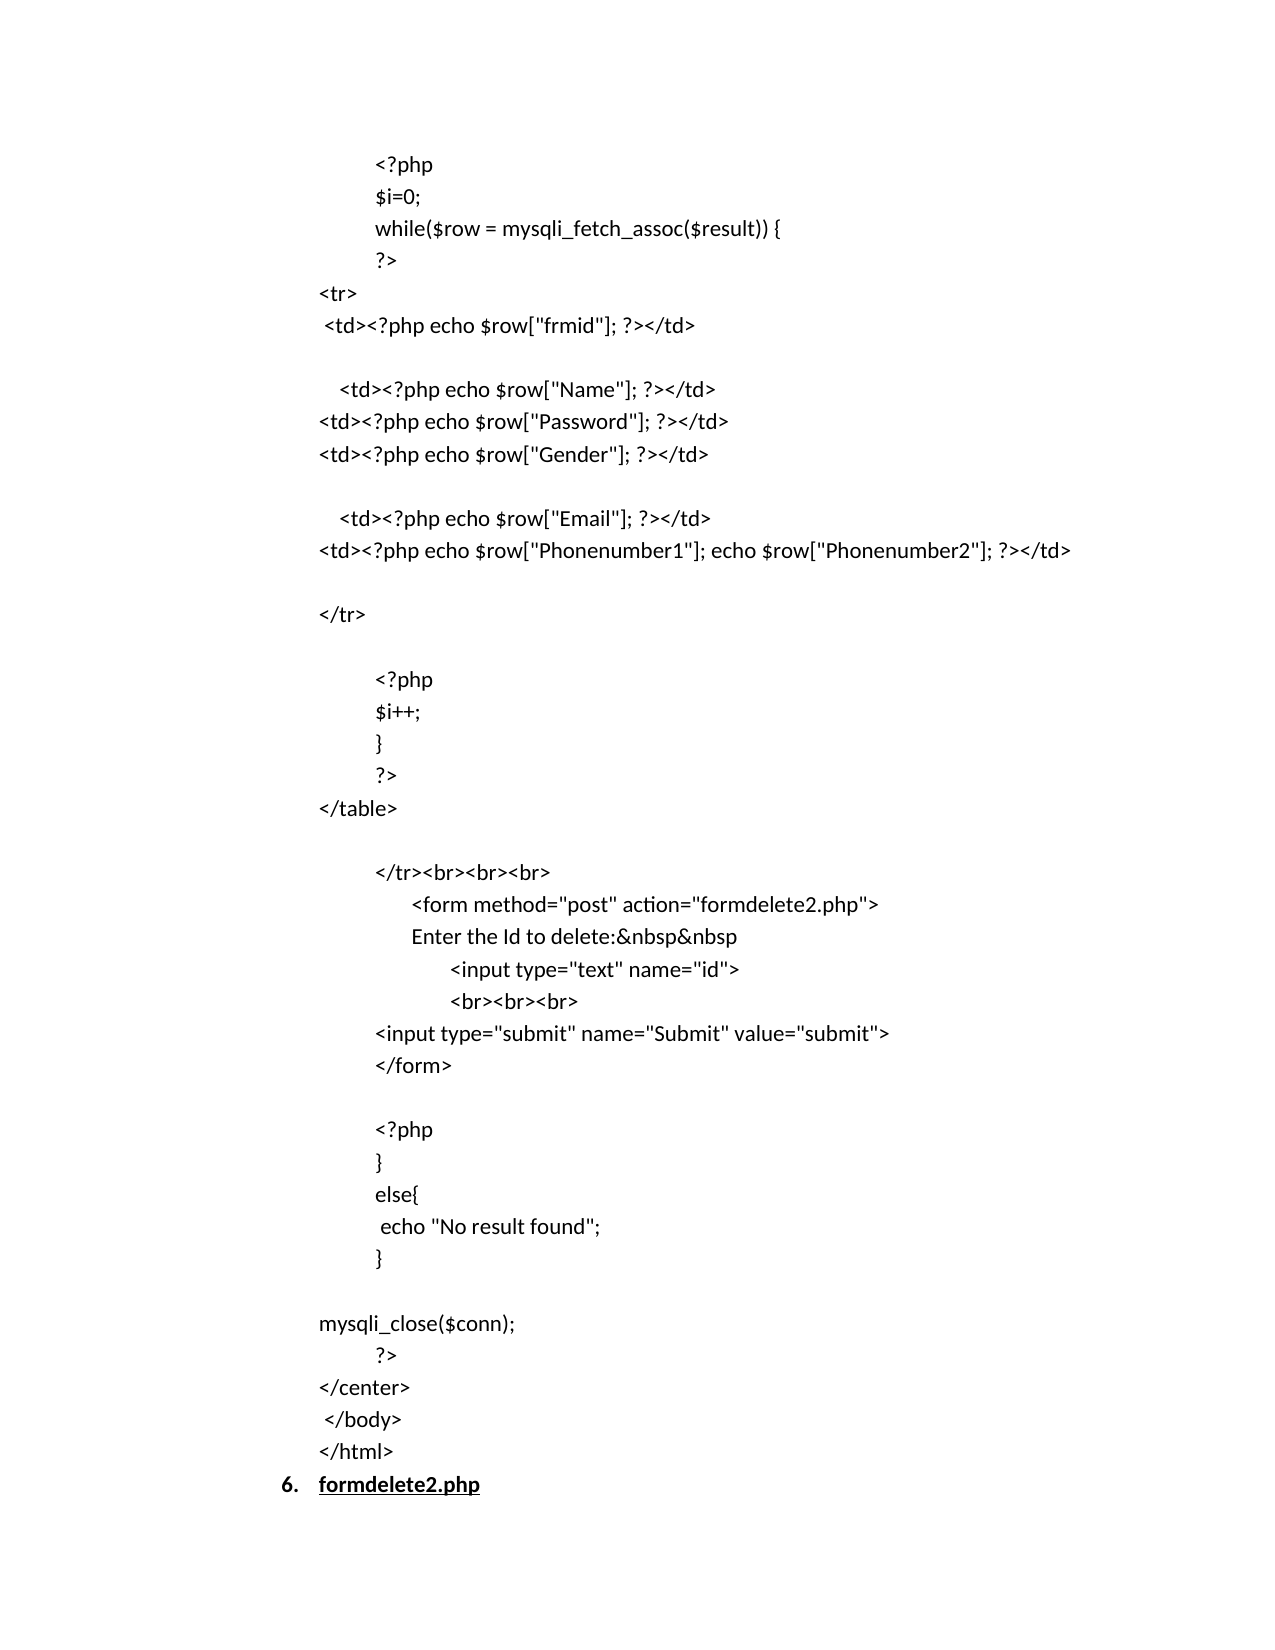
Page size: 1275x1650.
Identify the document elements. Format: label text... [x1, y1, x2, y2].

text } [319, 729, 1125, 757]
text else{ [319, 1180, 1125, 1208]
text <td><?php echo $row["Name"]; ?></td> [319, 375, 1125, 403]
text <br><br><br> [319, 987, 1125, 1015]
text $i++; [319, 697, 1125, 725]
text </form> [319, 1051, 1125, 1079]
text $i=0; [319, 182, 1125, 210]
text <td><?php echo $row["Email"]; ?></td> [319, 504, 1125, 532]
list formdelete2.php [281, 1470, 1125, 1498]
text } [319, 1148, 1125, 1176]
text <?php [319, 665, 1125, 693]
text } [319, 1244, 1125, 1272]
text </tr><br><br><br> [319, 858, 1125, 886]
text while($row = mysqli_fetch_assoc($result)) { [319, 214, 1125, 242]
text echo "No result found"; [319, 1212, 1125, 1240]
text <td><?php echo $row["Gender"]; ?></td> [319, 440, 1125, 468]
text </tr> [319, 601, 1125, 629]
text <td><?php echo $row["frmid"]; ?></td> [319, 311, 1125, 339]
text ?> [319, 1341, 1125, 1369]
text mysqli_close($conn); [319, 1309, 1125, 1337]
text ?> [319, 762, 1125, 789]
text <form method="post" action="formdelete2.php"> [319, 890, 1125, 918]
text </html> [319, 1437, 1125, 1466]
text </body> [319, 1405, 1125, 1433]
text </table> [319, 794, 1125, 822]
text <input type="submit" name="Submit" value="submit"> [319, 1019, 1125, 1047]
text <input type="text" name="id"> [319, 955, 1125, 983]
text <?php [319, 1116, 1125, 1144]
text Enter the Id to delete:&nbsp&nbsp [319, 922, 1125, 951]
text <tr> [319, 279, 1125, 307]
text </center> [319, 1373, 1125, 1401]
text ?> [319, 247, 1125, 274]
text <?php [319, 150, 1125, 178]
text <td><?php echo $row["Phonenumber1"]; echo $row["Phonenumber2"]; ?></td> [319, 536, 1125, 564]
text <td><?php echo $row["Password"]; ?></td> [319, 407, 1125, 436]
